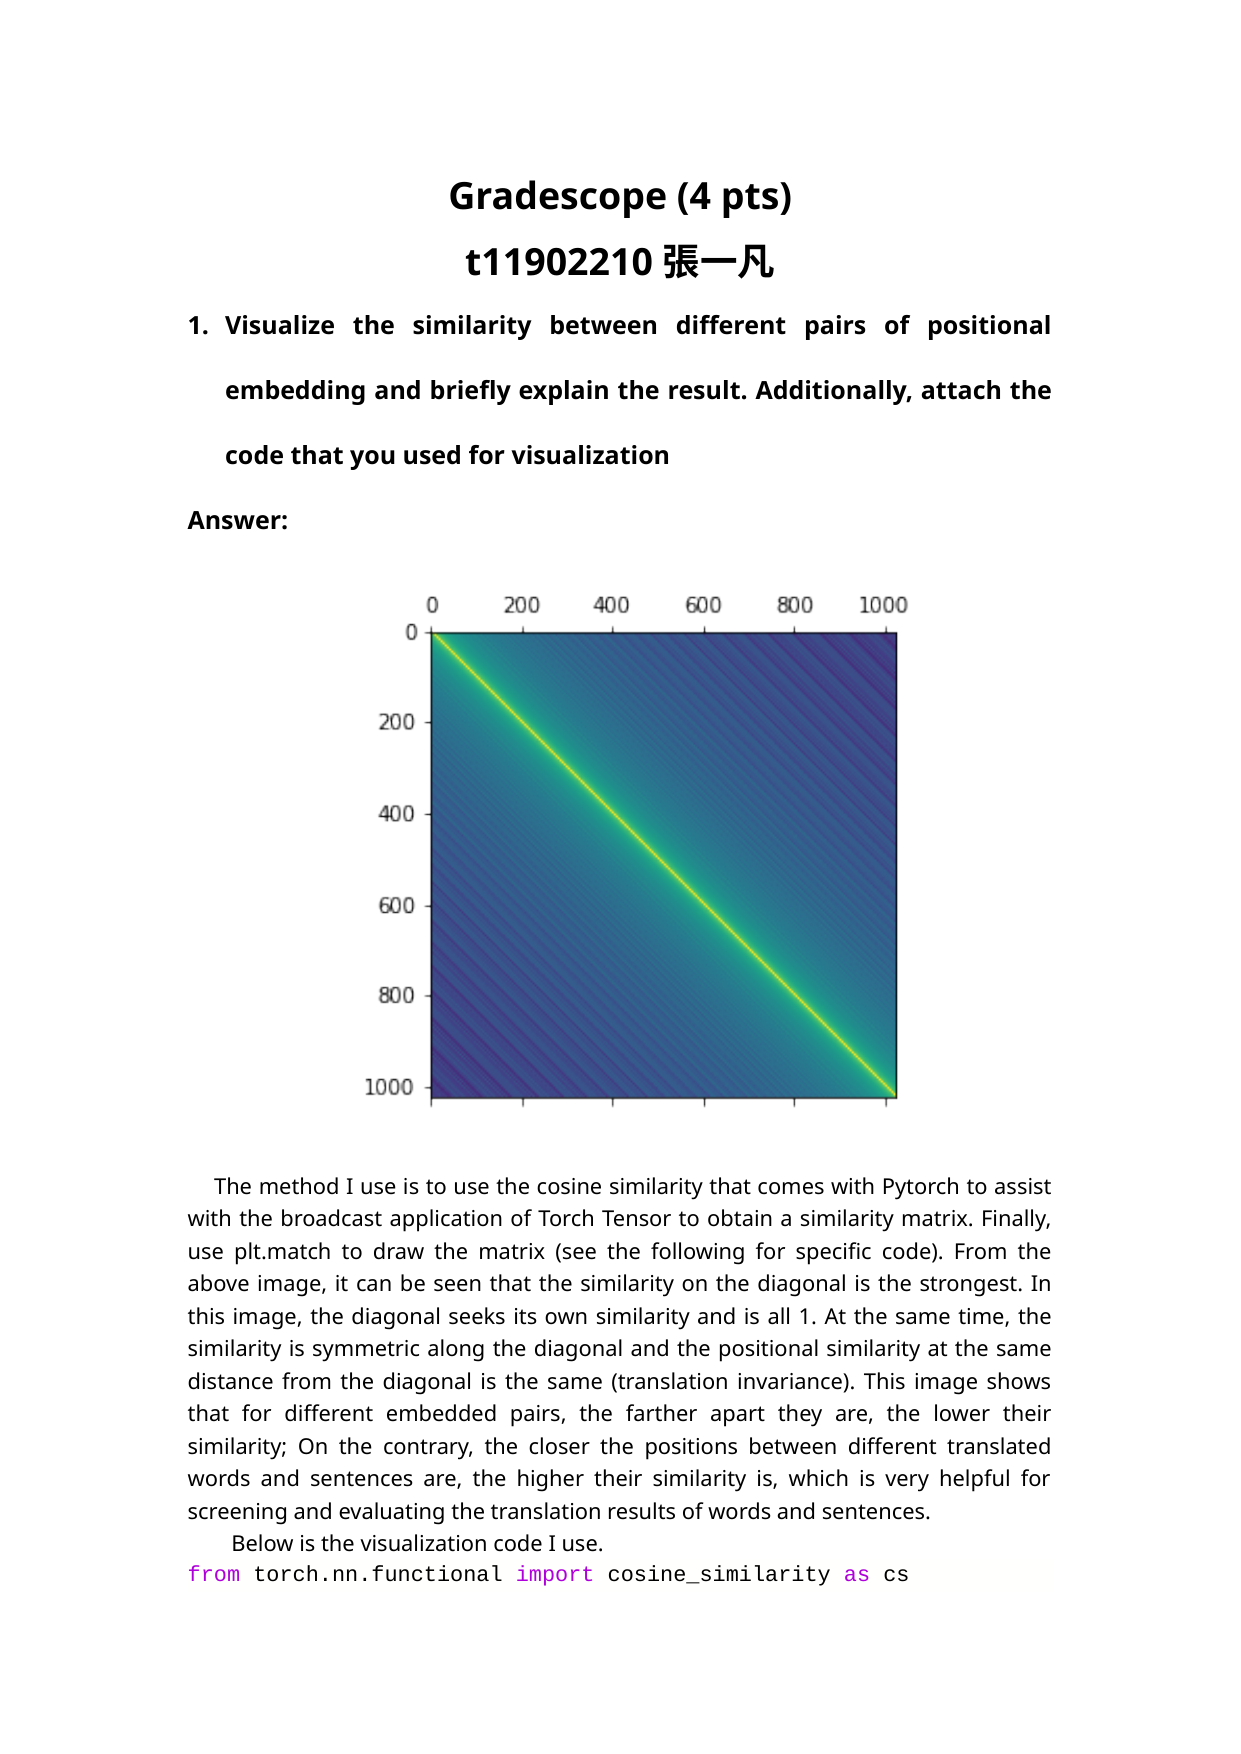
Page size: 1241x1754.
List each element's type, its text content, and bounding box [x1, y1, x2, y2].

text The method I use is to use the cosine similarity that comes with Pytorch to assist with the broadcast application of Torch Tensor to obtain a similarity matrix. Finally, use plt.match to draw the matrix (see the following for specific code). From the above image, it can be seen that the similarity on the diagonal is the strongest. In this image, the diagonal seeks its own similarity and is all 1. At the same time, the similarity is symmetric along the diagonal and the positional similarity at the same distance from the diagonal is the same (translation invariance). This image shows that for different embedded pairs, the farther apart they are, the lower their similarity; On the contrary, the closer the positions between different translated words and sentences are, the higher their similarity is, which is very helpful for screening and evaluating the translation results of words and sentences. [187, 1169, 1053, 1527]
text Below is the visualization code I use. [187, 1527, 1053, 1559]
text t11902210 張一凡 [187, 227, 1053, 292]
list Visualize the similarity between different pairs of positional embedding and briefly explain the result. Additionally, attach the code that you used for visualization [187, 292, 1053, 487]
picture [342, 552, 942, 1152]
text from torch.nn.functional import cosine_similarity as cs [187, 1559, 1053, 1592]
text Answer: [187, 487, 1053, 552]
text Gradescope (4 pts) [187, 162, 1053, 227]
